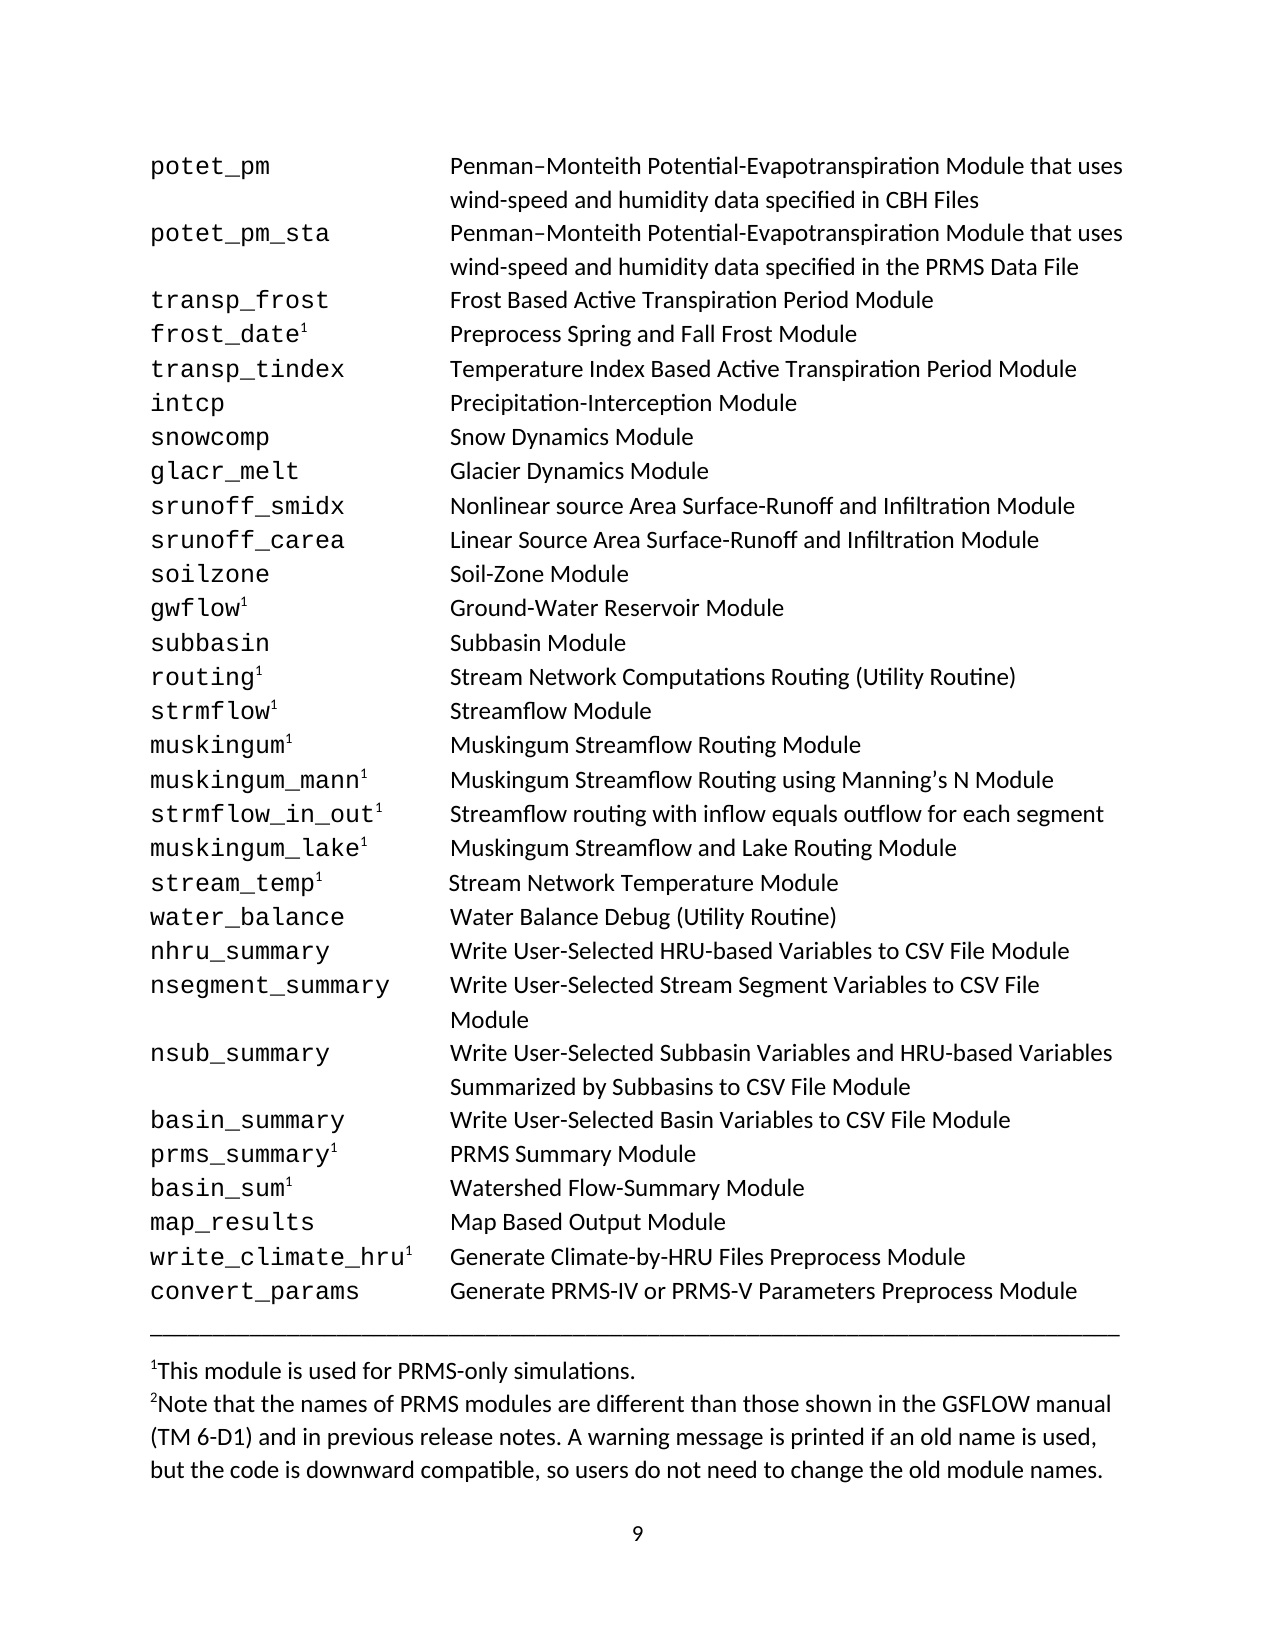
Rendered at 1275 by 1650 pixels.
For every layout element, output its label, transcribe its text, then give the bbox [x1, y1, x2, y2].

text srunoff_carea Linear Source Area Surface-Runoff and Infiltration Module [150, 524, 1125, 556]
text glacr_melt Glacier Dynamics Module [150, 456, 1125, 487]
text convert_params Generate PRMS-IV or PRMS-V Parameters Preprocess Module [150, 1275, 1125, 1307]
text 2Note that the names of PRMS modules are different than those shown in the GSFLOW manual (TM 6-D1) and in previous release notes. A warning message is printed if an old name is used, but the code is downward compatible, so users do not need to change the old module names. [150, 1388, 1125, 1484]
text 1This module is used for PRMS-only simulations. [150, 1355, 1125, 1386]
text stream_temp1 Stream Network Temperature Module [150, 867, 1125, 898]
text water_balance Water Balance Debug (Utility Routine) [150, 901, 1125, 933]
text nsub_summary Write User-Selected Subbasin Variables and HRU-based Variables Summarized by Subbasins to CSV File Module [150, 1037, 1125, 1101]
text muskingum1 Muskingum Streamflow Routing Module [150, 730, 1125, 761]
text transp_tindex Temperature Index Based Active Transpiration Period Module [150, 353, 1125, 384]
text nsegment_summary Write User-Selected Stream Segment Variables to CSV File Module [150, 969, 1125, 1034]
text strmflow_in_out1 Streamflow routing with inflow equals outflow for each segment [150, 798, 1125, 830]
text potet_pm Penman–Monteith Potential-Evapotranspiration Module that uses wind-speed and humidity data specified in CBH Files [150, 150, 1125, 215]
text intcp Precipitation-Interception Module [150, 387, 1125, 419]
text map_results Map Based Output Module [150, 1207, 1125, 1238]
text prms_summary1 PRMS Summary Module [150, 1138, 1125, 1170]
text muskingum_mann1 Muskingum Streamflow Routing using Manning’s N Module [150, 764, 1125, 796]
text srunoff_smidx Nonlinear source Area Surface-Runoff and Infiltration Module [150, 490, 1125, 522]
text routing1 Stream Network Computations Routing (Utility Routine) [150, 661, 1125, 693]
text write_climate_hru1 Generate Climate-by-HRU Files Preprocess Module [150, 1241, 1125, 1273]
text soilzone Soil-Zone Module [150, 558, 1125, 590]
text nhru_summary Write User-Selected HRU-based Variables to CSV File Module [150, 935, 1125, 967]
text gwflow1 Ground-Water Reservoir Module [150, 593, 1125, 624]
text potet_pm_sta Penman–Monteith Potential-Evapotranspiration Module that uses wind-speed and humidity data specified in the PRMS Data File [150, 217, 1125, 282]
text muskingum_lake1 Muskingum Streamflow and Lake Routing Module [150, 832, 1125, 864]
text snowcomp Snow Dynamics Module [150, 421, 1125, 453]
text basin_summary Write User-Selected Basin Variables to CSV File Module [150, 1104, 1125, 1136]
text subbasin Subbasin Module [150, 627, 1125, 659]
text basin_sum1 Watershed Flow-Summary Module [150, 1172, 1125, 1204]
text ______________________________________________________________________________ [150, 1309, 1125, 1340]
text frost_date1 Preprocess Spring and Fall Frost Module [150, 318, 1125, 350]
text strmflow1 Streamflow Module [150, 695, 1125, 727]
text transp_frost Frost Based Active Transpiration Period Module [150, 284, 1125, 316]
